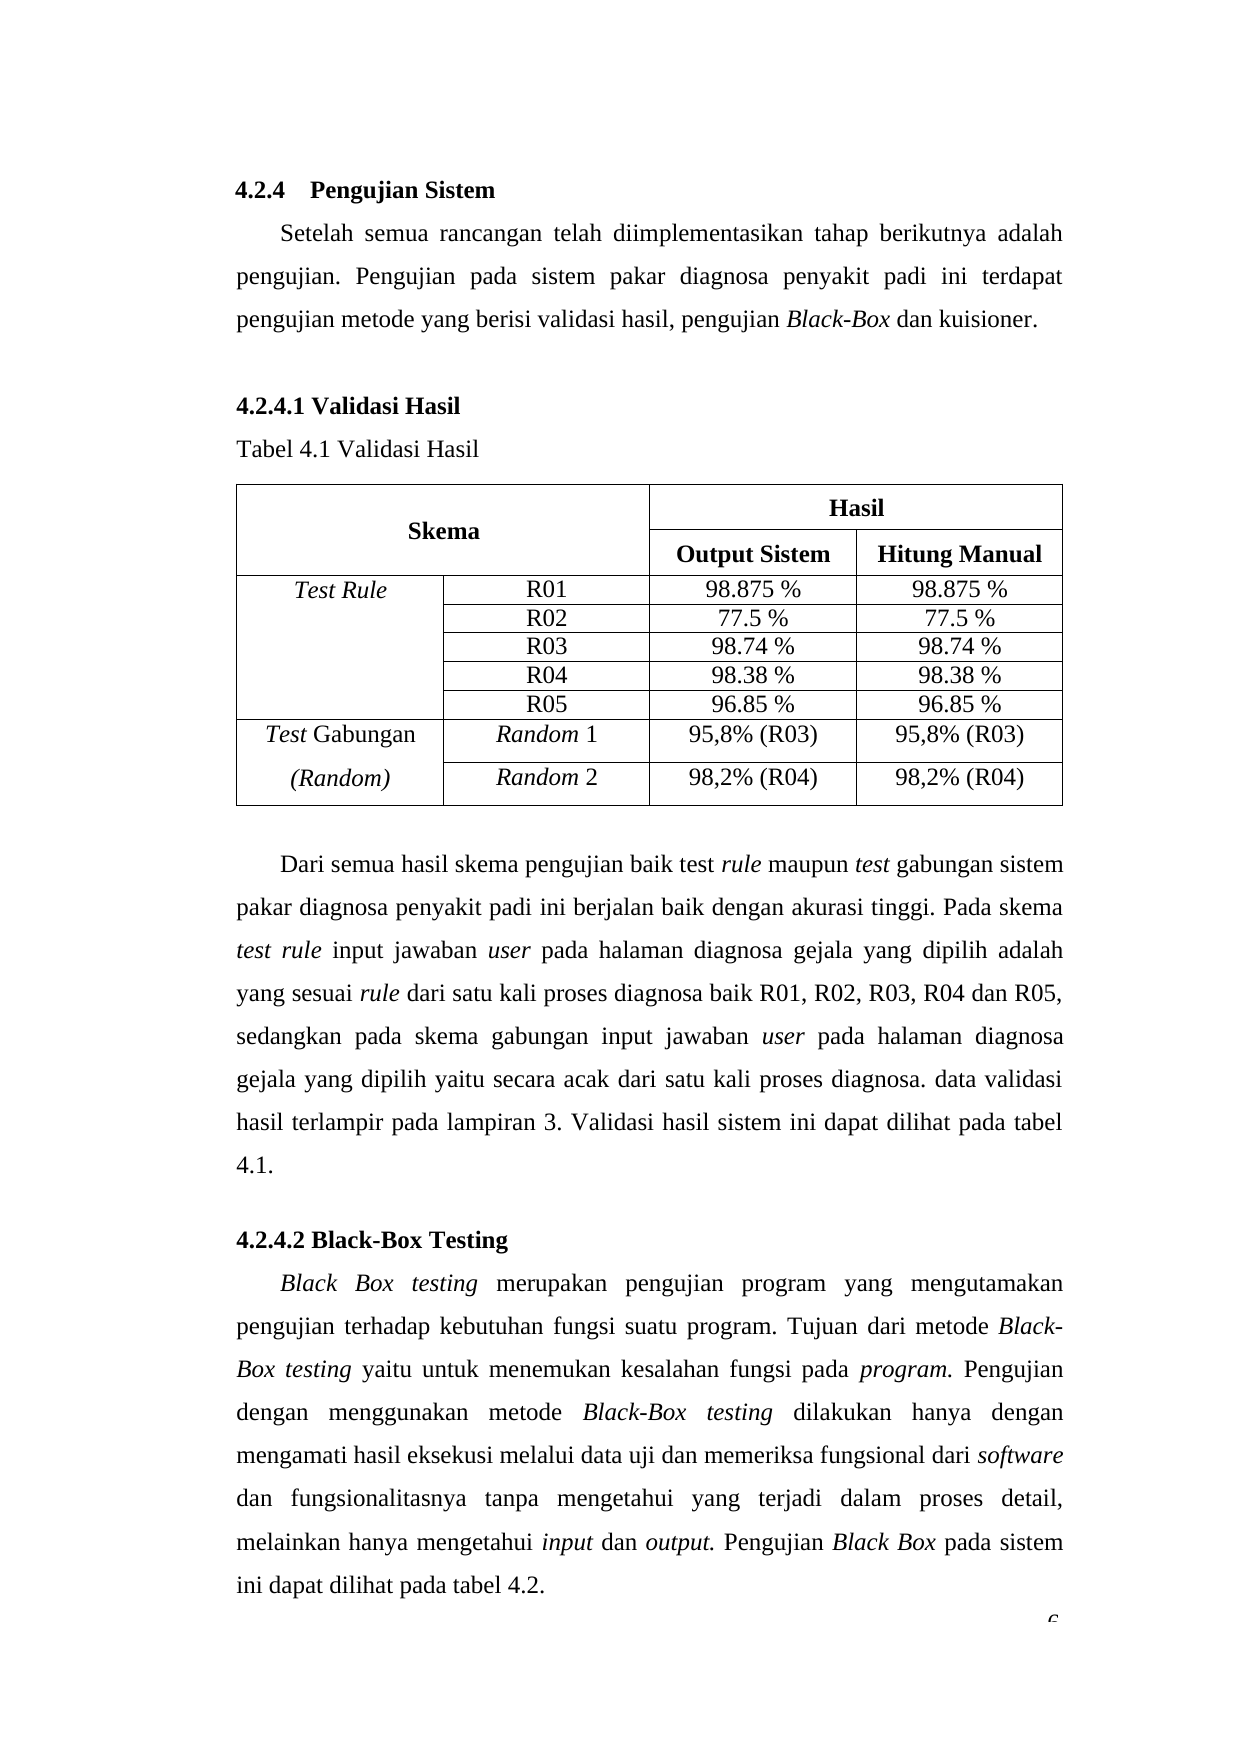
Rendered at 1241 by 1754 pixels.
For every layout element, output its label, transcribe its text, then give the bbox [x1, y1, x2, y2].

table_cell Output Sistem [650, 530, 856, 575]
table_cell 98.38 % [857, 662, 1062, 690]
text Tabel 4.1 Validasi Hasil [236, 434, 1111, 463]
table_cell 98.74 % [650, 633, 856, 661]
table_cell 96.85 % [650, 691, 856, 718]
table_header Skema [237, 485, 649, 575]
subtitle Validasi Hasil [236, 391, 1111, 419]
table_cell 95,8% (R03) [857, 720, 1062, 762]
text Dari semua hasil skema pengujian baik test rule maupun test gabungan sistem pakar diagnosa penyakit padi ini berjalan baik dengan akurasi tinggi. Pada skema test rule input jawaban user pada halaman diagnosa gejala yang dipilih adalah yang sesuai rule dari satu kali proses diagnosa baik R01, R02, R03, R04 dan R05, sedangkan pada skema gabungan input jawaban user pada halaman diagnosa gejala yang dipilih yaitu secara acak dari satu kali proses diagnosa. data validasi hasil terlampir pada lampiran 3. Validasi hasil sistem ini dapat dilihat pada tabel 4.1. [236, 849, 1064, 1179]
subtitle Pengujian Sistem [235, 175, 1111, 204]
table_cell Random 1 [444, 720, 649, 762]
table_cell Hitung Manual [857, 530, 1062, 575]
table_cell 98.74 % [857, 633, 1062, 661]
subtitle Black-Box Testing [236, 1225, 1111, 1253]
table_cell Test Rule [237, 576, 443, 718]
table_cell 98.875 % [650, 576, 856, 604]
table_cell 77.5 % [857, 605, 1062, 632]
table_header Hasil [650, 485, 1062, 529]
table_cell 95,8% (R03) [650, 720, 856, 762]
table_cell 98.38 % [650, 662, 856, 690]
table_cell Random 2 [444, 763, 649, 804]
table_cell 98,2% (R04) [857, 763, 1062, 804]
table_cell R02 [444, 605, 649, 632]
text Black Box testing merupakan pengujian program yang mengutamakan pengujian terhadap kebutuhan fungsi suatu program. Tujuan dari metode Black-Box testing yaitu untuk menemukan kesalahan fungsi pada program. Pengujian dengan menggunakan metode Black-Box testing dilakukan hanya dengan mengamati hasil eksekusi melalui data uji dan memeriksa fungsional dari software dan fungsionalitasnya tanpa mengetahui yang terjadi dalam proses detail, melainkan hanya mengetahui input dan output. Pengujian Black Box pada sistem ini dapat dilihat pada tabel 4.2. [236, 1268, 1063, 1598]
table_cell R05 [444, 691, 649, 718]
table_cell R03 [444, 633, 649, 661]
table_cell 98.875 % [857, 576, 1062, 604]
table_cell 96.85 % [857, 691, 1062, 718]
table_cell R01 [444, 576, 649, 604]
table_cell R04 [444, 662, 649, 690]
table_cell 98,2% (R04) [650, 763, 856, 804]
table_cell Test Gabungan (Random) [237, 720, 443, 804]
text Setelah semua rancangan telah diimplementasikan tahap berikutnya adalah pengujian. Pengujian pada sistem pakar diagnosa penyakit padi ini terdapat pengujian metode yang berisi validasi hasil, pengujian Black-Box dan kuisioner. [236, 218, 1063, 333]
table_cell 77.5 % [650, 605, 856, 632]
